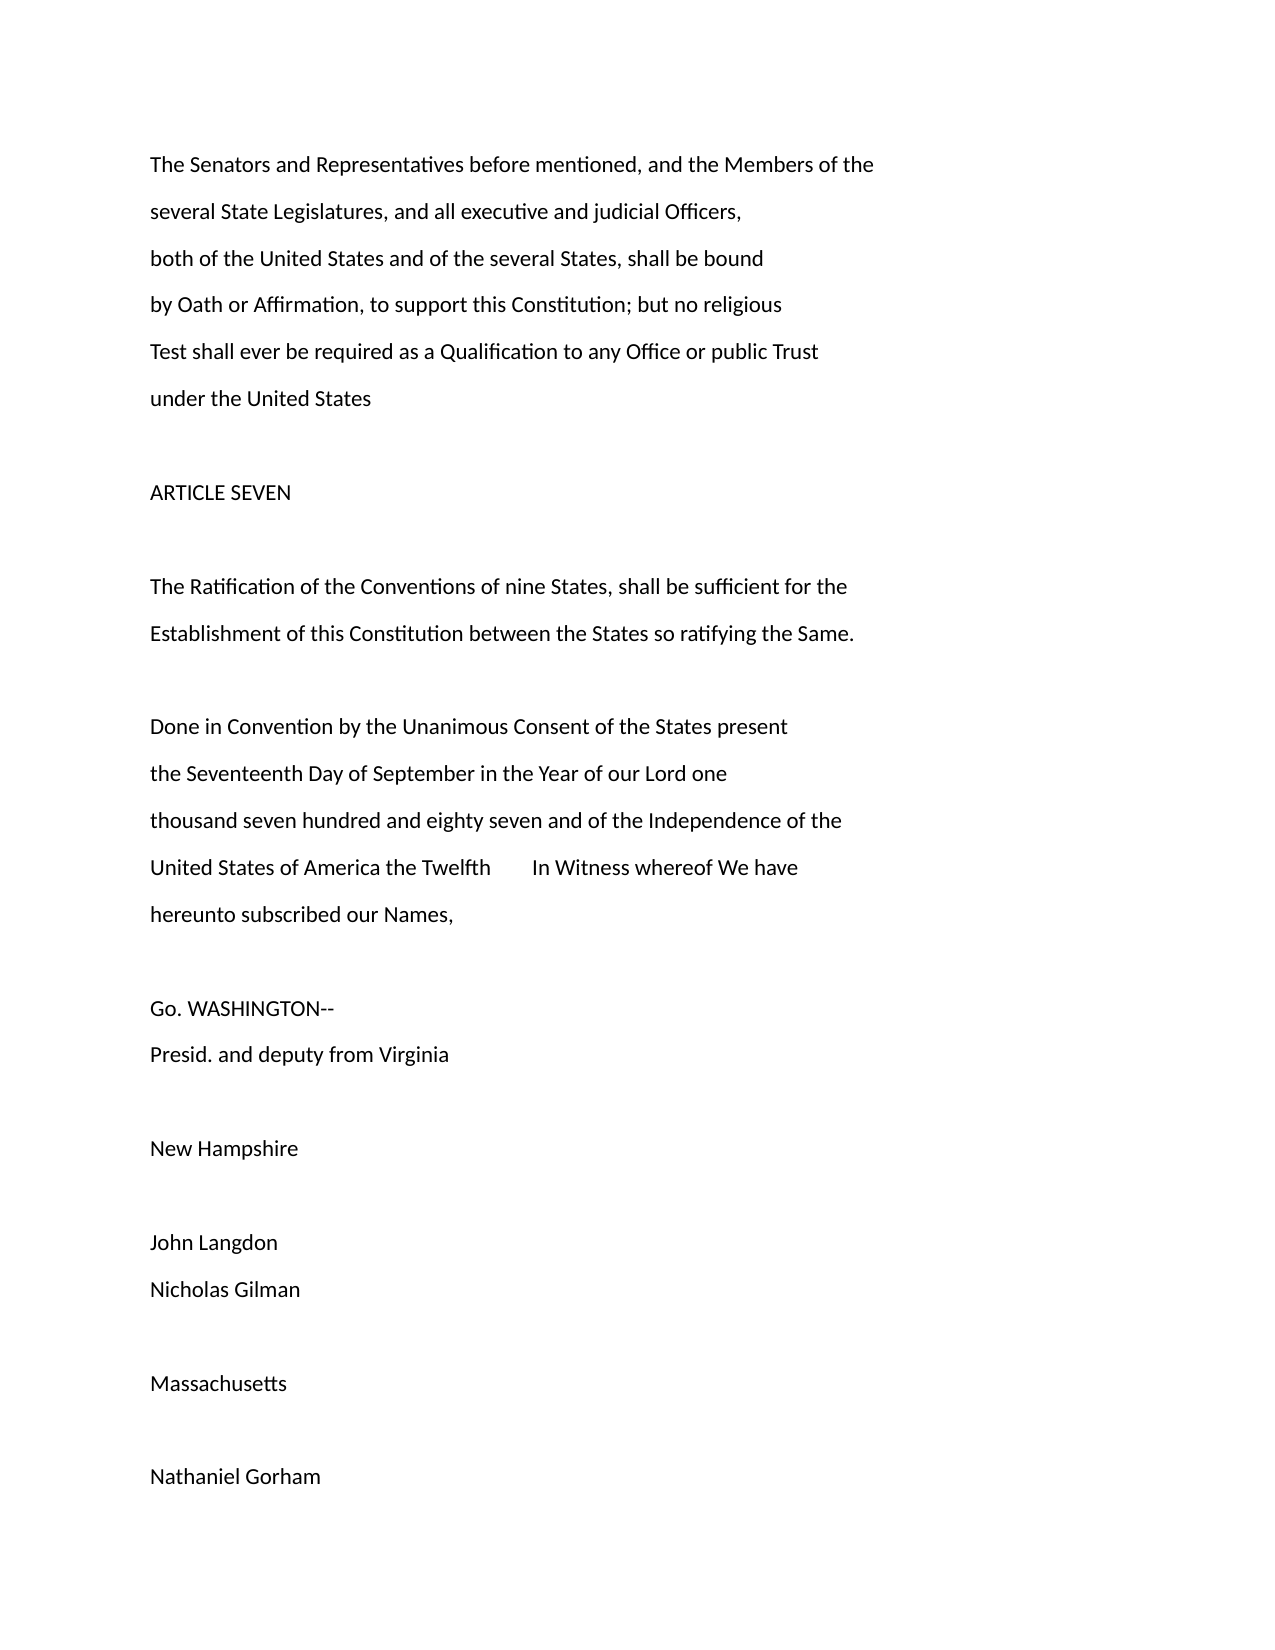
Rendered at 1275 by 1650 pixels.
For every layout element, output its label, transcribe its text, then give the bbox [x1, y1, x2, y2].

text thousand seven hundred and eighty seven and of the Independence of the [150, 806, 1125, 834]
text by Oath or Affirmation, to support this Constitution; but no religious [150, 291, 1125, 319]
text under the United States [150, 384, 1125, 412]
text The Ratification of the Conventions of nine States, shall be sufficient for the [150, 572, 1125, 600]
text Nicholas Gilman [150, 1275, 1125, 1303]
text Go. WASHINGTON-- [150, 994, 1125, 1022]
text New Hampshire [150, 1134, 1125, 1162]
text the Seventeenth Day of September in the Year of our Lord one [150, 759, 1125, 787]
text John Langdon [150, 1228, 1125, 1256]
text Establishment of this Constitution between the States so ratifying the Same. [150, 619, 1125, 647]
text ARTICLE SEVEN [150, 478, 1125, 506]
text United States of America the Twelfth In Witness whereof We have [150, 853, 1125, 881]
text Done in Convention by the Unanimous Consent of the States present [150, 712, 1125, 741]
text both of the United States and of the several States, shall be bound [150, 244, 1125, 272]
text hereunto subscribed our Names, [150, 900, 1125, 928]
text several State Legislatures, and all executive and judicial Officers, [150, 197, 1125, 225]
text Presid. and deputy from Virginia [150, 1041, 1125, 1069]
text Nathaniel Gorham [150, 1462, 1125, 1491]
text Test shall ever be required as a Qualification to any Office or public Trust [150, 337, 1125, 366]
text Massachusetts [150, 1369, 1125, 1397]
text The Senators and Representatives before mentioned, and the Members of the [150, 150, 1125, 178]
